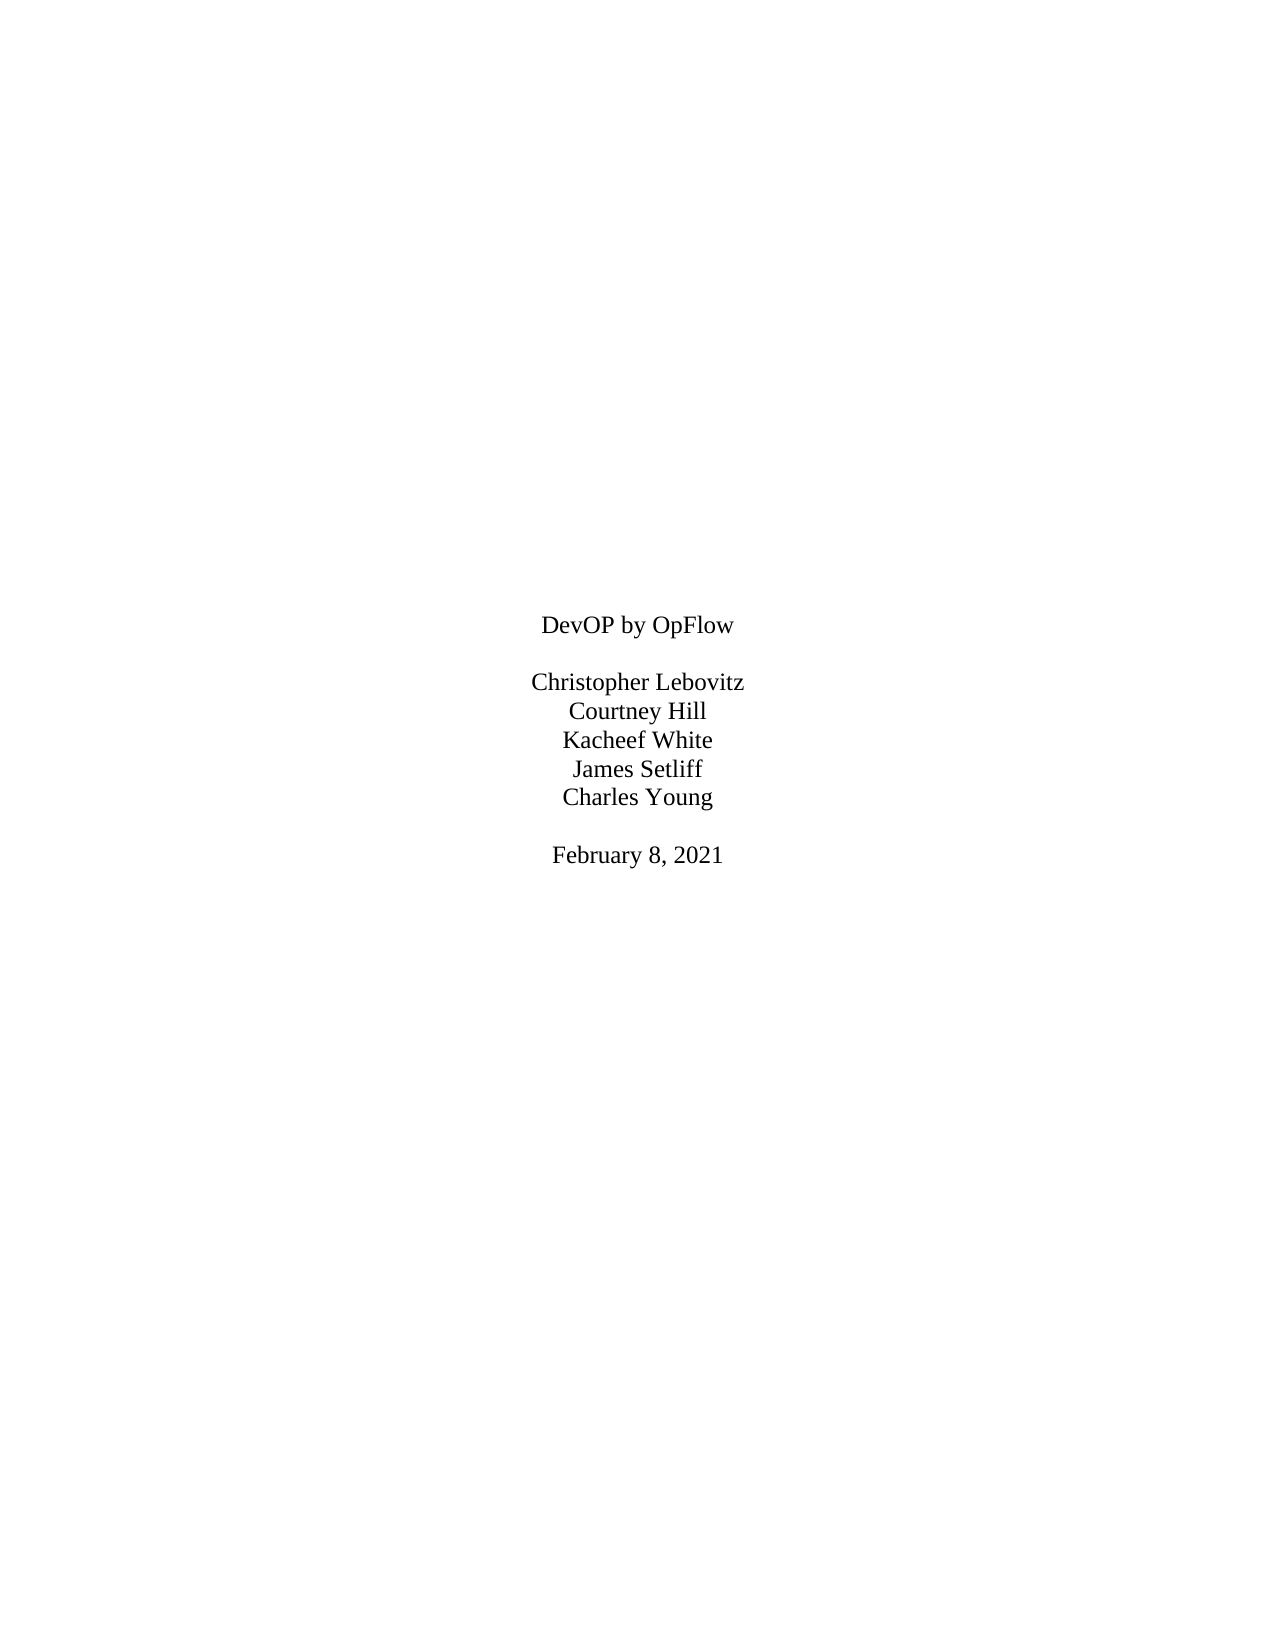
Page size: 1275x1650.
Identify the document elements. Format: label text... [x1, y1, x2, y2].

text Kacheef White [150, 725, 1125, 754]
text Courtney Hill [150, 696, 1125, 725]
text Charles Young [150, 782, 1125, 811]
text Christopher Lebovitz [150, 667, 1125, 696]
text James Setliff [150, 754, 1125, 782]
text February 8, 2021 [150, 840, 1125, 869]
text DevOP by OpFlow [150, 610, 1125, 639]
